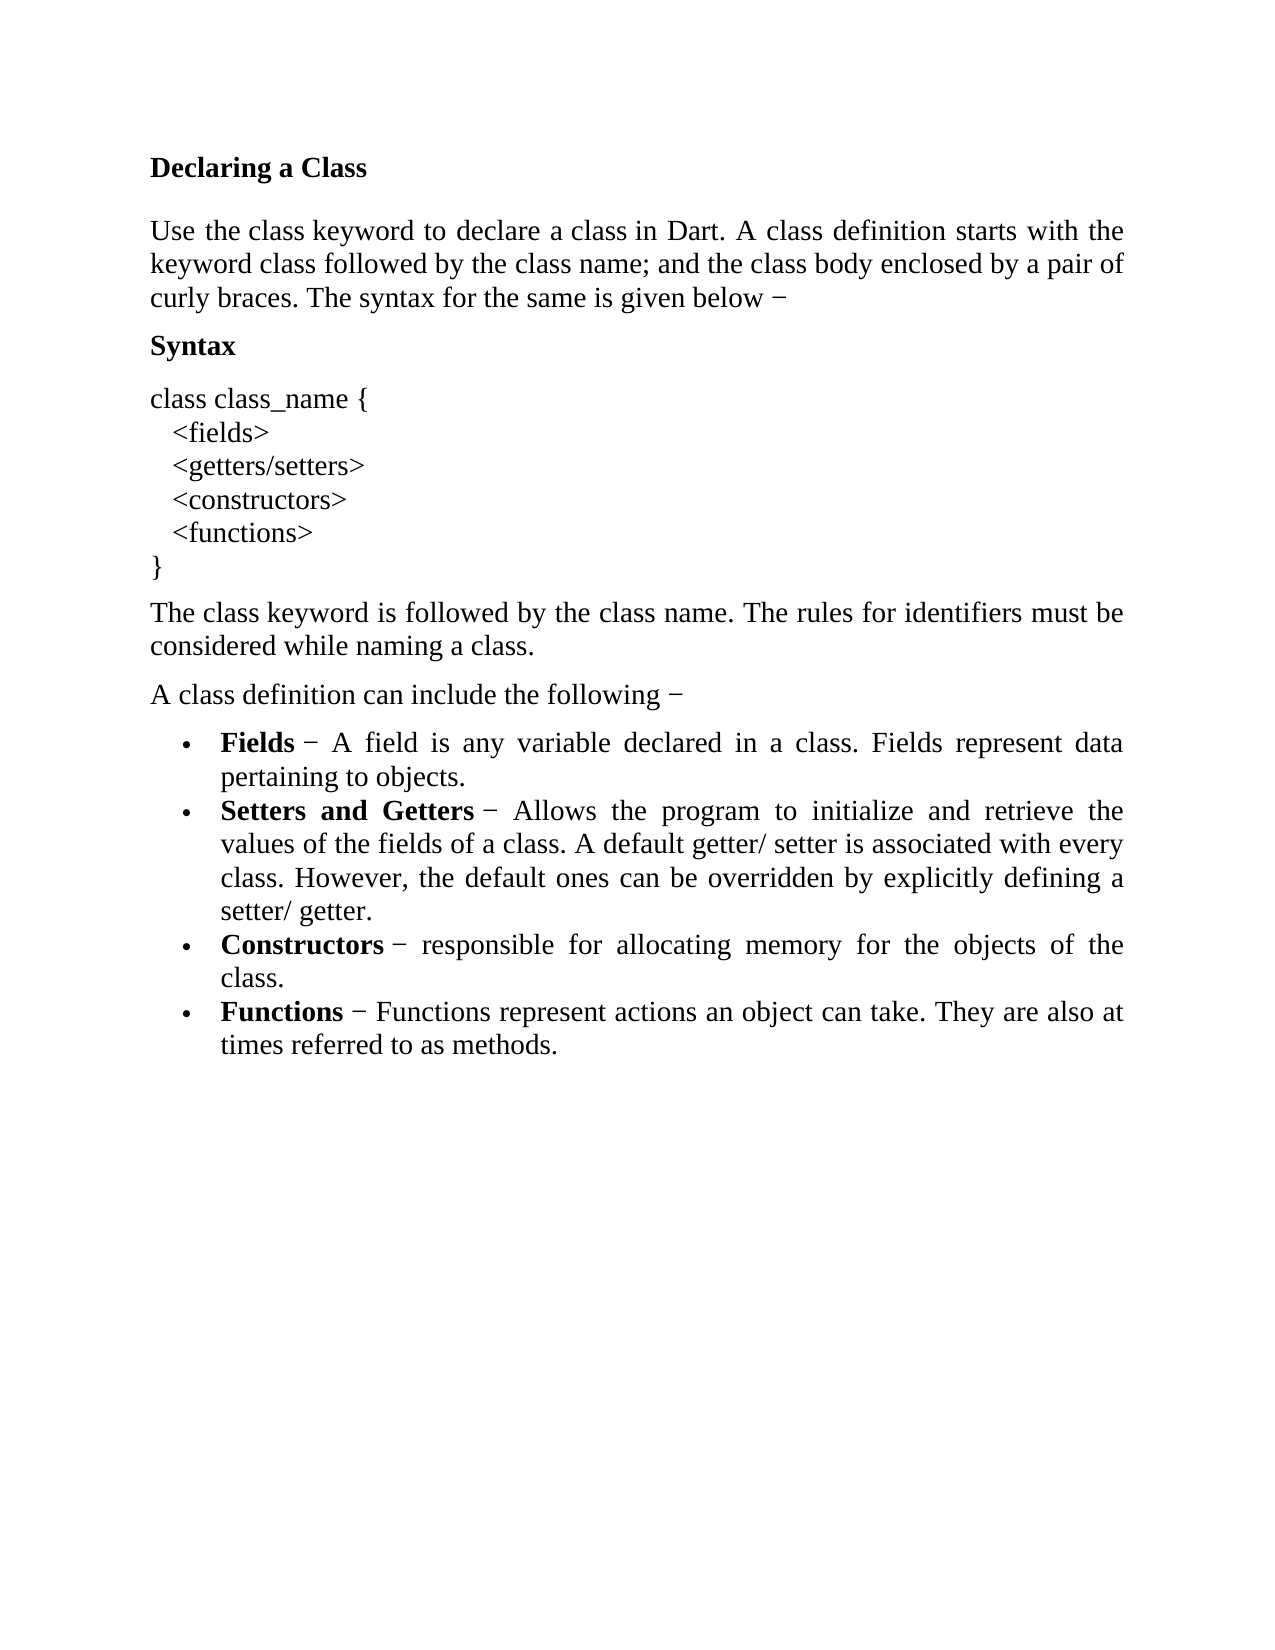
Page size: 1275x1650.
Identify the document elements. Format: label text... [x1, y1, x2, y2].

list Fields − A field is any variable declared in a class. Fields represent data pertaining to objects. [183, 726, 1125, 793]
text } [150, 549, 1125, 582]
text A class definition can include the following − [150, 677, 1125, 711]
text <fields> [150, 415, 1125, 448]
text Use the class keyword to declare a class in Dart. A class definition starts with the keyword class followed by the class name; and the class body enclosed by a pair of curly braces. The syntax for the same is given below − [150, 213, 1125, 313]
text The class keyword is followed by the class name. The rules for identifiers must be considered while naming a class. [150, 595, 1125, 662]
text <constructors> [150, 482, 1125, 515]
list Functions − Functions represent actions an object can take. They are also at times referred to as methods. [183, 994, 1125, 1061]
list Constructors − responsible for allocating memory for the objects of the class. [183, 927, 1125, 994]
text Syntax [150, 328, 1125, 362]
text <functions> [150, 515, 1125, 549]
list Setters and Getters − Allows the program to initialize and retrieve the values of the fields of a class. A default getter/ setter is associated with every class. However, the default ones can be overridden by explicitly defining a setter/ getter. [183, 793, 1125, 927]
text class class_name { [150, 381, 1125, 415]
subtitle Declaring a Class [150, 150, 1125, 183]
text <getters/setters> [150, 448, 1125, 482]
